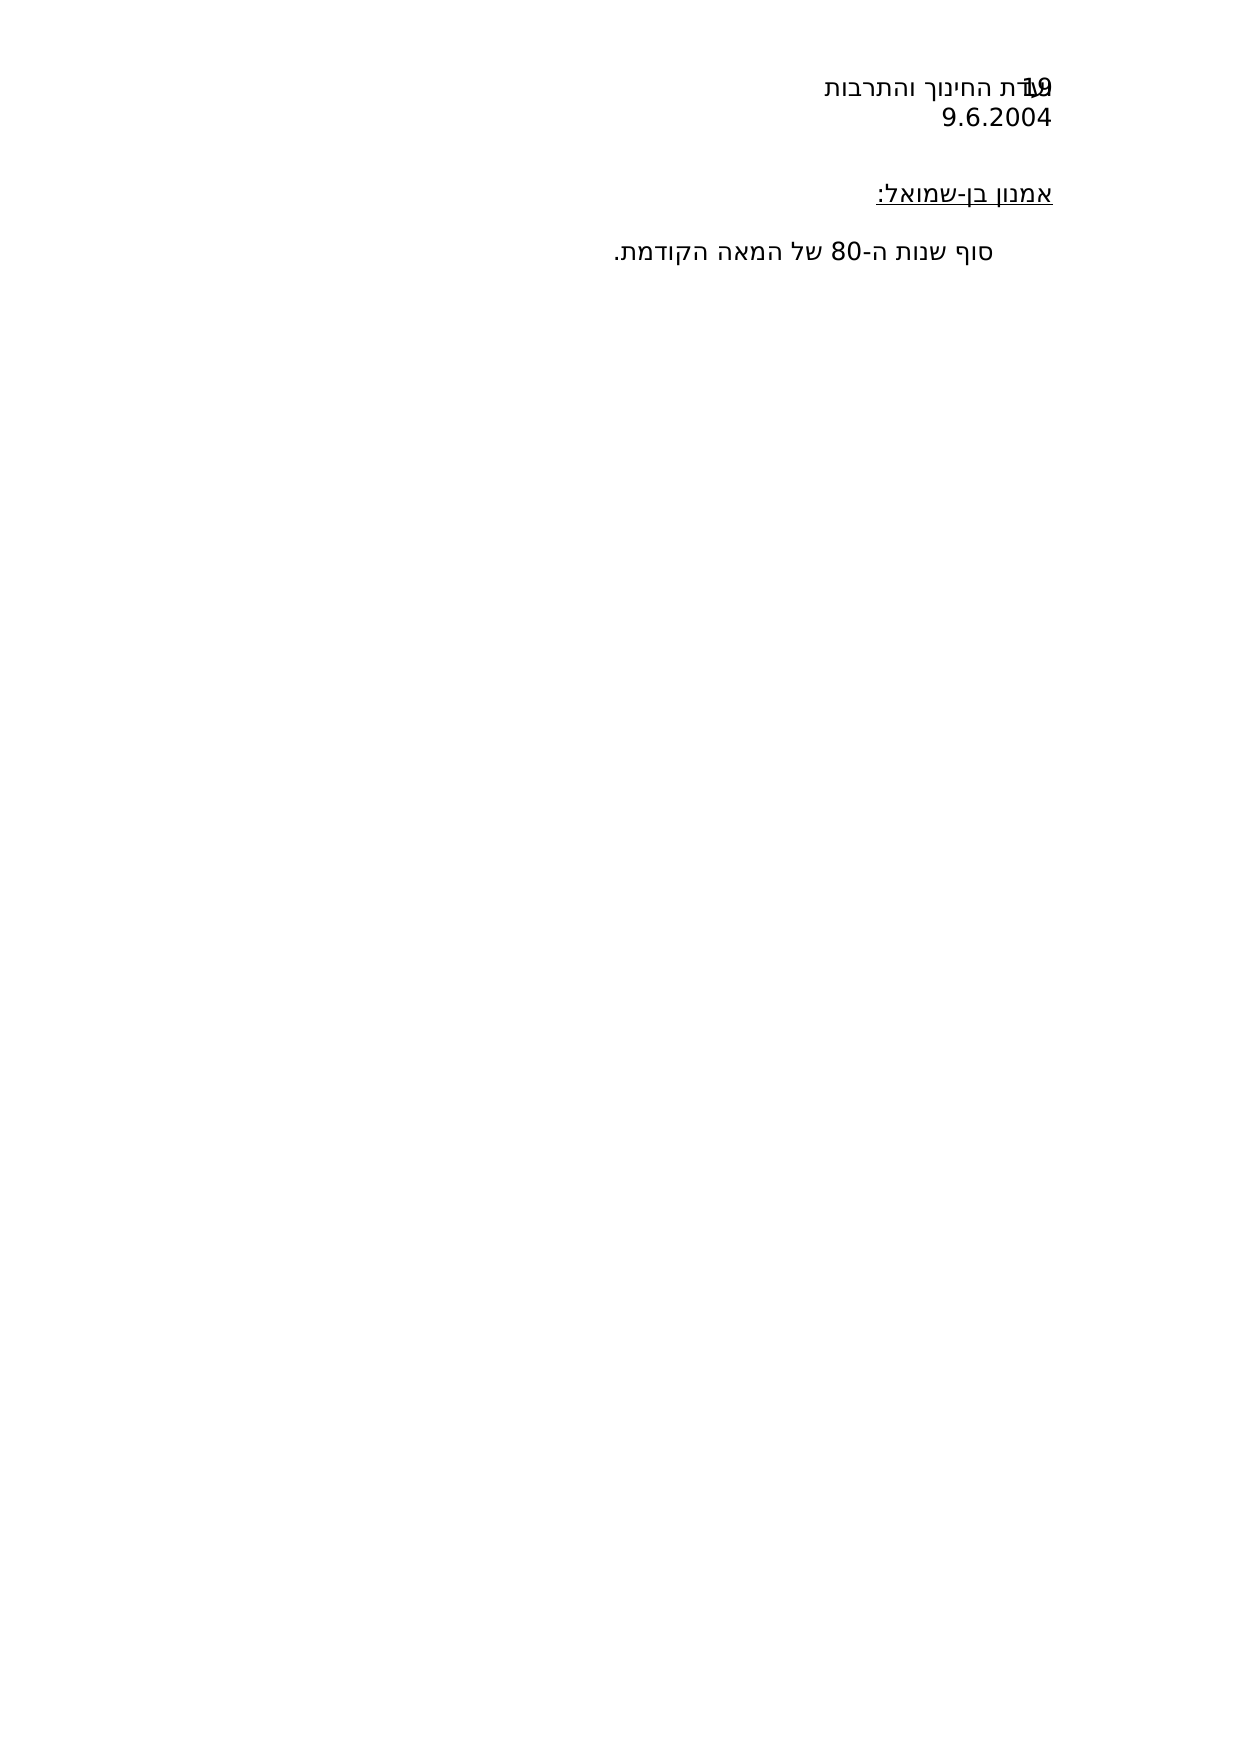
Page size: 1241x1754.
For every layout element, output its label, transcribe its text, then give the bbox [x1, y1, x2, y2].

text סוף שנות ה-80 של המאה הקודמת. [187, 237, 1053, 266]
text אמנון בן-שמואל: [187, 179, 1053, 208]
